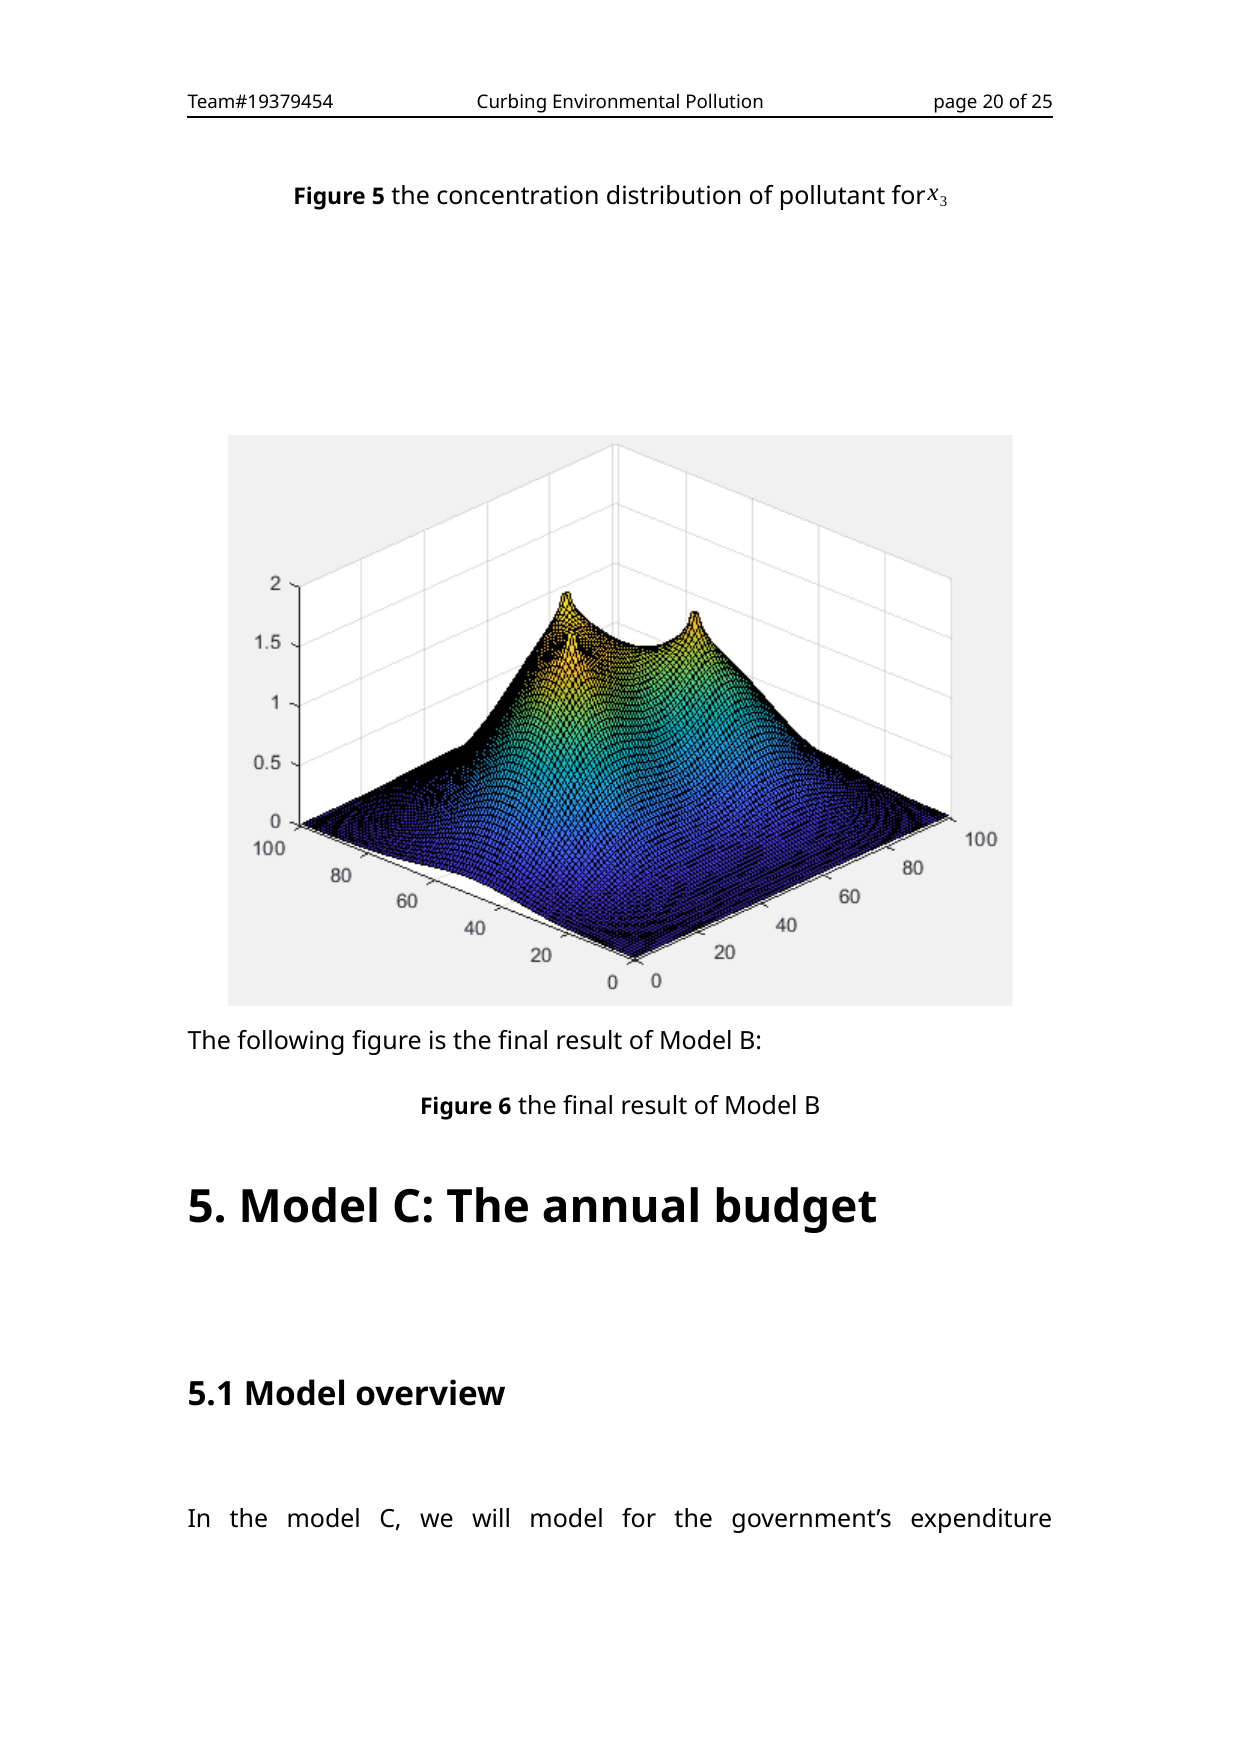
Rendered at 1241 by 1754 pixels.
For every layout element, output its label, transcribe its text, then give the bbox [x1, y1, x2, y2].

list 5. Model C: The annual budget [187, 1172, 1053, 1237]
subtitle 5.1 Model overview [187, 1360, 1053, 1425]
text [187, 1485, 1053, 1550]
text Figure 5 the concentration distribution of pollutant for [187, 162, 1053, 227]
picture [227, 435, 1013, 1006]
text Figure 6 the final result of Model B [187, 1072, 1053, 1137]
